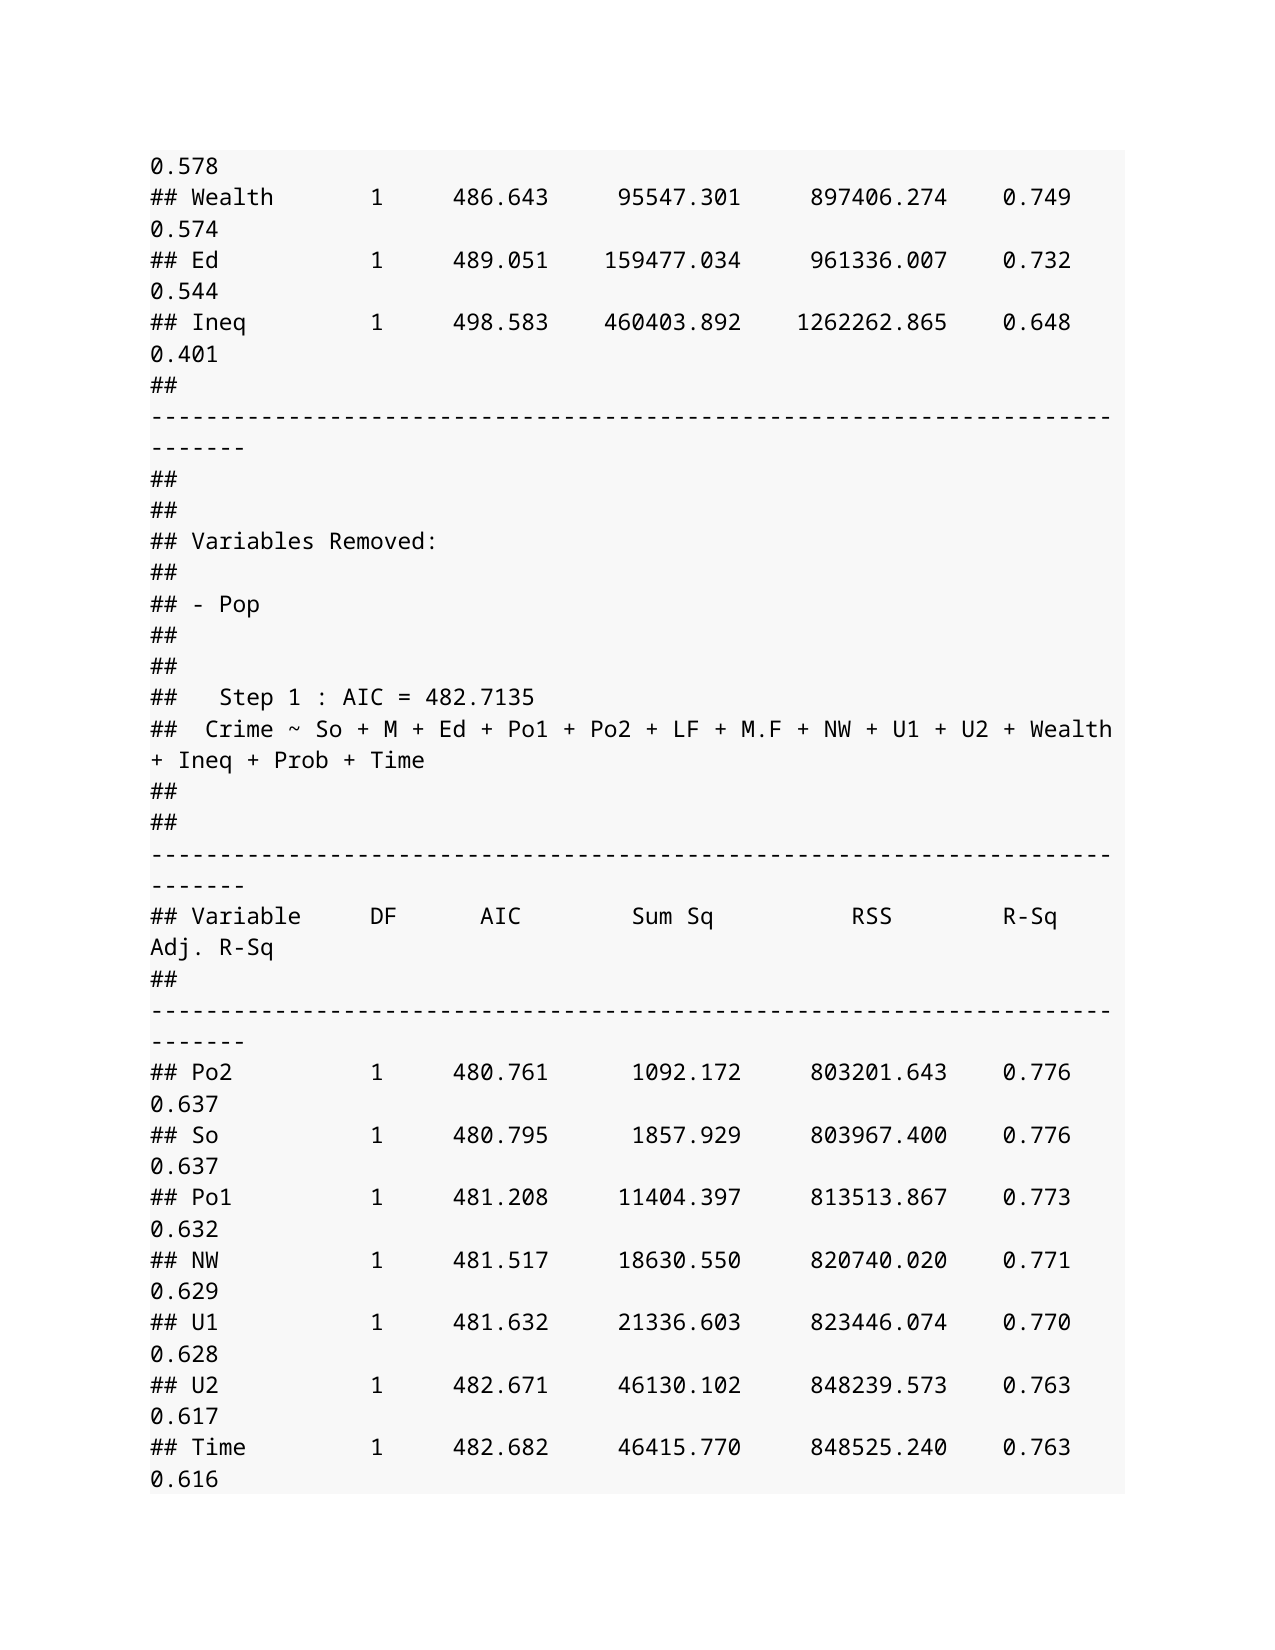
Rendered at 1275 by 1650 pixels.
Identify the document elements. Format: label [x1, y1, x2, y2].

text [150, 150, 1125, 1494]
